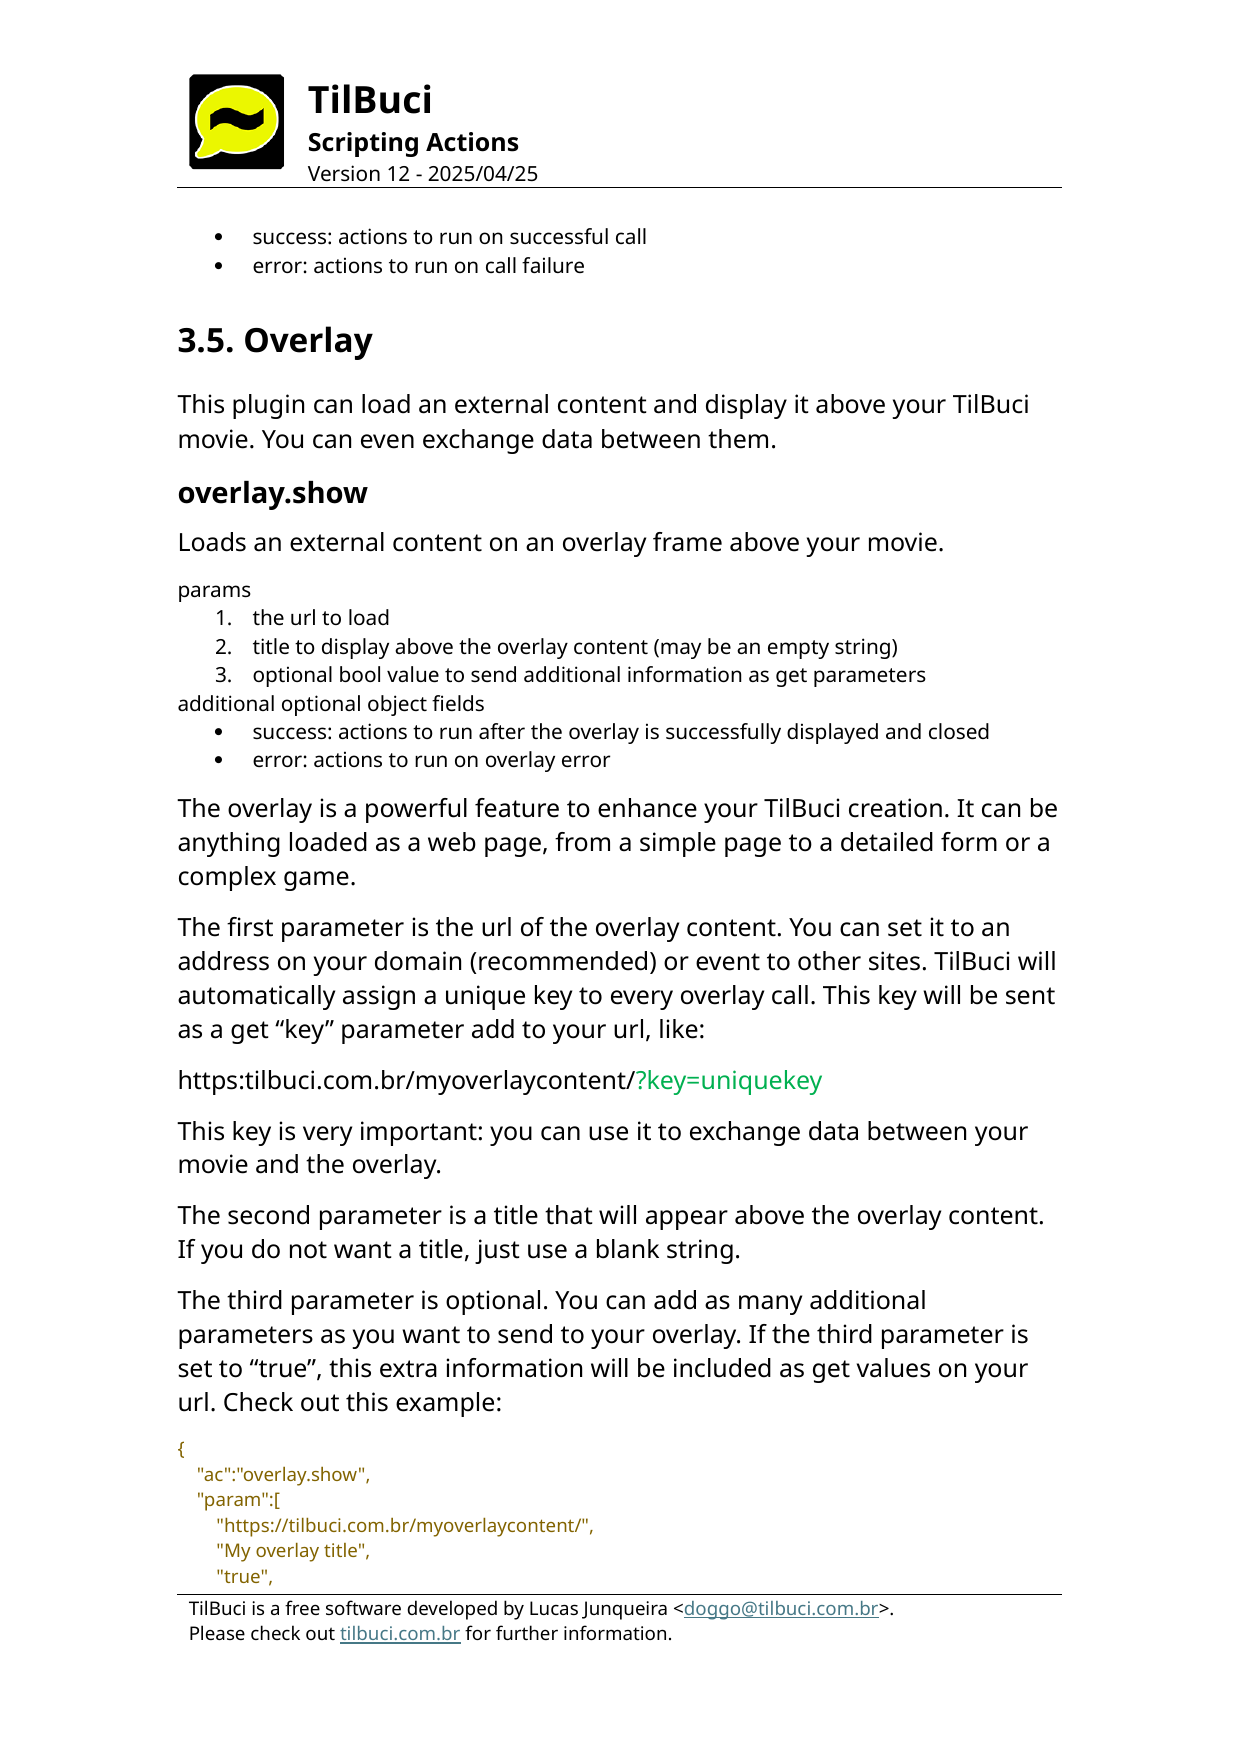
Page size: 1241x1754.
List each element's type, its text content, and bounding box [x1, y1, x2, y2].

text The first parameter is the url of the overlay content. You can set it to an address on your domain (recommended) or event to other sites. TilBuci will automatically assign a unique key to every overlay call. This key will be sent as a get “key” parameter add to your url, like: [177, 909, 1063, 1046]
text https:tilbuci.com.br/myoverlaycontent/?key=uniquekey [177, 1062, 1063, 1096]
text Loads an external content on an overlay frame above your movie. [177, 524, 1063, 558]
list additional optional object fields [177, 689, 1063, 717]
text "true", [177, 1563, 1063, 1589]
text "ac":"overlay.show", [177, 1461, 1063, 1487]
list optional bool value to send additional information as get parameters [215, 660, 1063, 689]
text The overlay is a powerful feature to enhance your TilBuci creation. It can be anything loaded as a web page, from a simple page to a detailed form or a complex game. [177, 791, 1063, 893]
text The second parameter is a title that will appear above the overlay content. If you do not want a title, just use a blank string. [177, 1198, 1063, 1266]
text This key is very important: you can use it to exchange data between your movie and the overlay. [177, 1113, 1063, 1181]
list error: actions to run on call failure [215, 251, 1063, 279]
text "My overlay title", [177, 1538, 1063, 1563]
text "param":[ [177, 1487, 1063, 1512]
list the url to load [215, 603, 1063, 632]
list params [177, 575, 1063, 603]
list success: actions to run after the overlay is successfully displayed and closed [215, 717, 1063, 746]
list error: actions to run on overlay error [215, 746, 1063, 774]
subtitle overlay.show [177, 472, 1063, 512]
text The third parameter is optional. You can add as many additional parameters as you want to send to your overlay. If the third parameter is set to “true”, this extra information will be included as get values on your url. Check out this example: [177, 1283, 1063, 1419]
subtitle 3.5. Overlay [177, 317, 1063, 362]
list title to display above the overlay content (may be an empty string) [215, 632, 1063, 660]
picture [188, 73, 285, 170]
text { [177, 1436, 1063, 1461]
text This plugin can load an external content and display it above your TilBuci movie. You can even exchange data between them. [177, 387, 1063, 455]
list success: actions to run on successful call [215, 222, 1063, 251]
text "https://tilbuci.com.br/myoverlaycontent/", [177, 1512, 1063, 1538]
